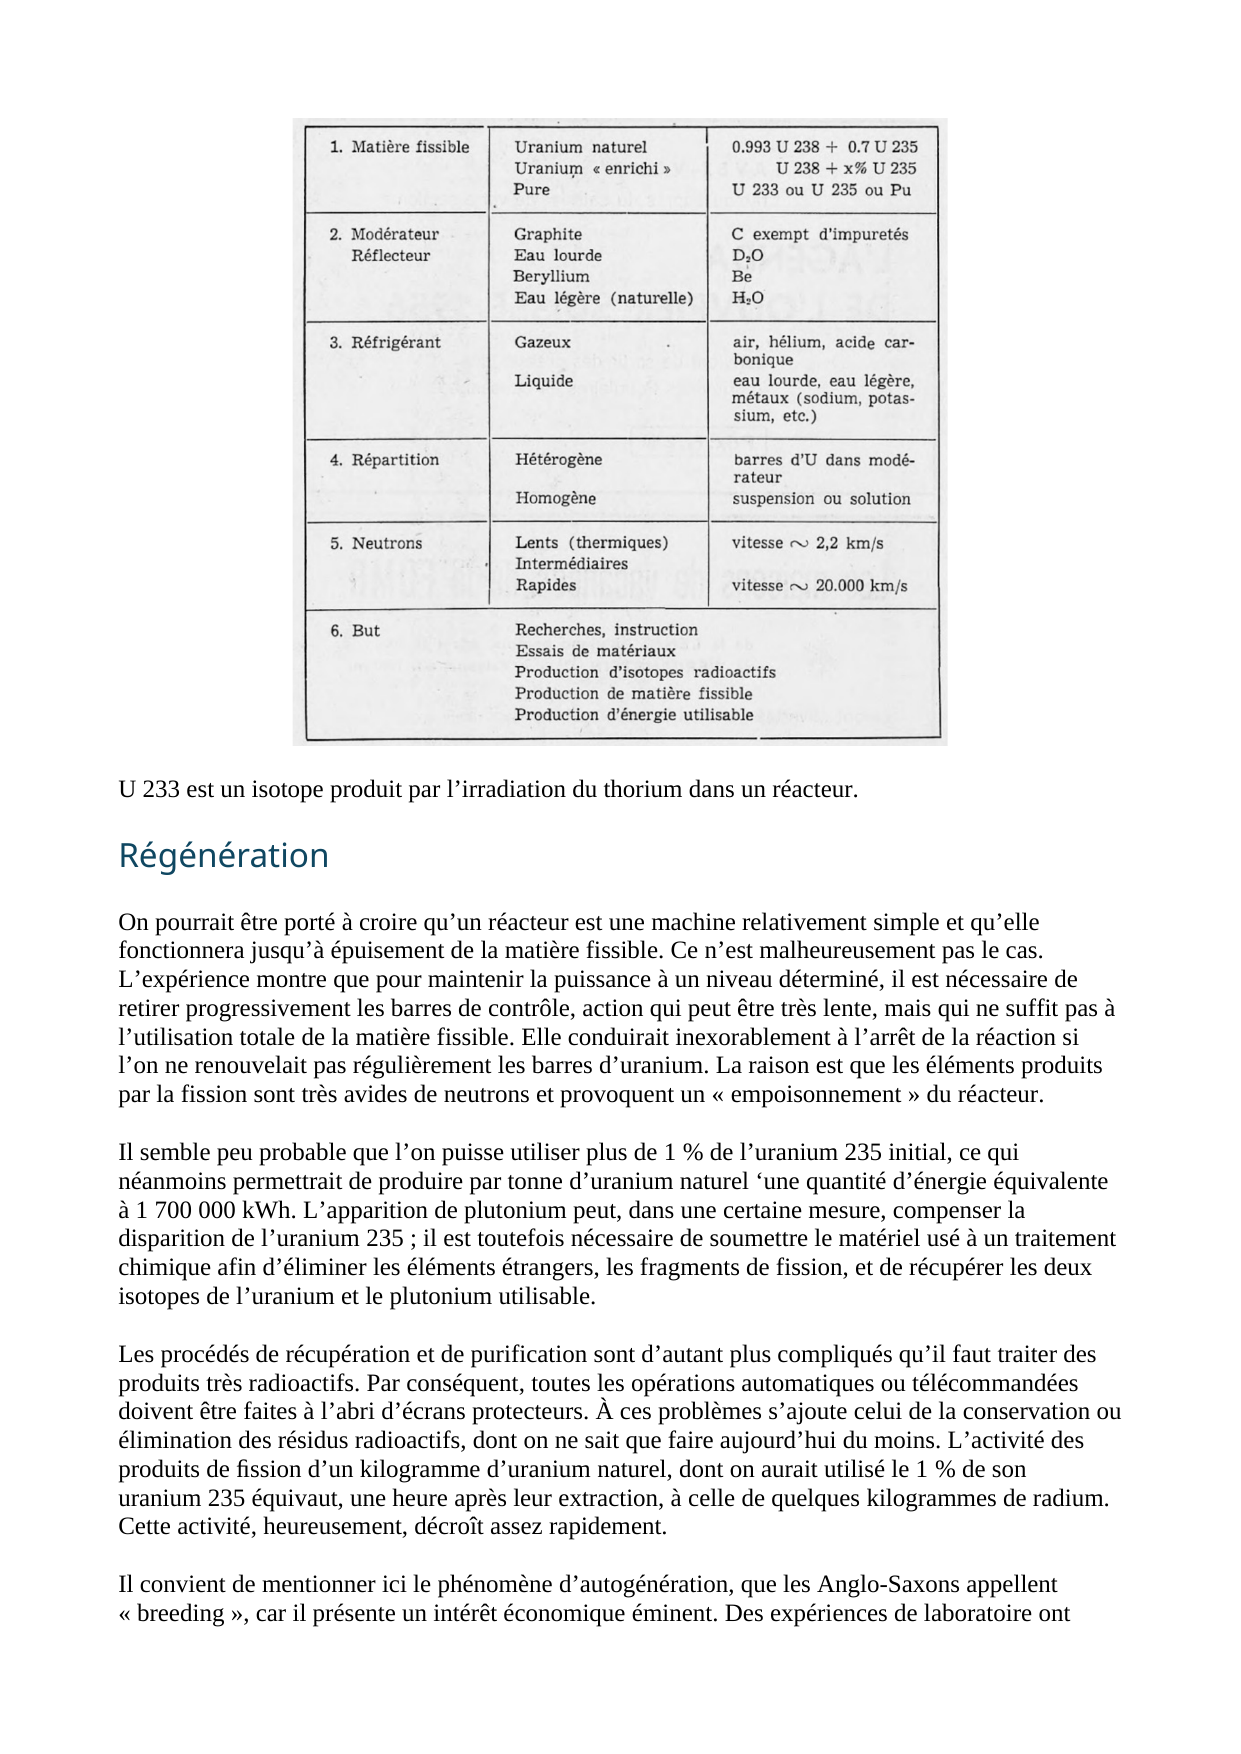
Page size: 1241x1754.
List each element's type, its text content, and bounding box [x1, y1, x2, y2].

picture [292, 118, 948, 746]
subtitle Régénération [118, 832, 1122, 878]
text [118, 1569, 1122, 1627]
text U 233 est un isotope produit par l’irradiation du thorium dans un réacteur. [118, 774, 1122, 803]
text On pourrait être porté à croire qu’un réacteur est une machine relativement simple et qu’elle fonctionnera jusqu’à épuisement de la matière fissible. Ce n’est malheureusement pas le cas. L’expérience montre que pour maintenir la puissance à un niveau déterminé, il est nécessaire de retirer progressivement les barres de contrôle, action qui peut être très lente, mais qui ne suffit pas à l’utilisation totale de la matière fissible. Elle conduirait inexorablement à l’arrêt de la réaction si l’on ne renouvelait pas régulièrement les barres d’uranium. La raison est que les éléments produits par la fission sont très avides de neutrons et provoquent un « empoisonnement » du réacteur. [118, 907, 1122, 1108]
text Il semble peu probable que l’on puisse utiliser plus de 1 % de l’uranium 235 initial, ce qui néanmoins permettrait de produire par tonne d’uranium naturel ‘une quantité d’énergie équivalente à 1 700 000 kWh. L’apparition de plutonium peut, dans une certaine mesure, compenser la disparition de l’uranium 235 ; il est toutefois nécessaire de soumettre le matériel usé à un traitement chimique afin d’éliminer les éléments étrangers, les fragments de fission, et de récupérer les deux isotopes de l’uranium et le plutonium utilisable. [118, 1137, 1122, 1310]
text Les procédés de récupération et de purification sont d’autant plus compliqués qu’il faut traiter des produits très radioactifs. Par conséquent, toutes les opérations automatiques ou télécommandées doivent être faites à l’abri d’écrans protecteurs. À ces problèmes s’ajoute celui de la conservation ou élimination des résidus radioactifs, dont on ne sait que faire aujourd’hui du moins. L’activité des produits de ﬁssion d’un kilogramme d’uranium naturel, dont on aurait utilisé le 1 % de son uranium 235 équivaut, une heure après leur extraction, à celle de quelques kilogrammes de radium. Cette activité, heureusement, décroît assez rapidement. [118, 1339, 1122, 1540]
